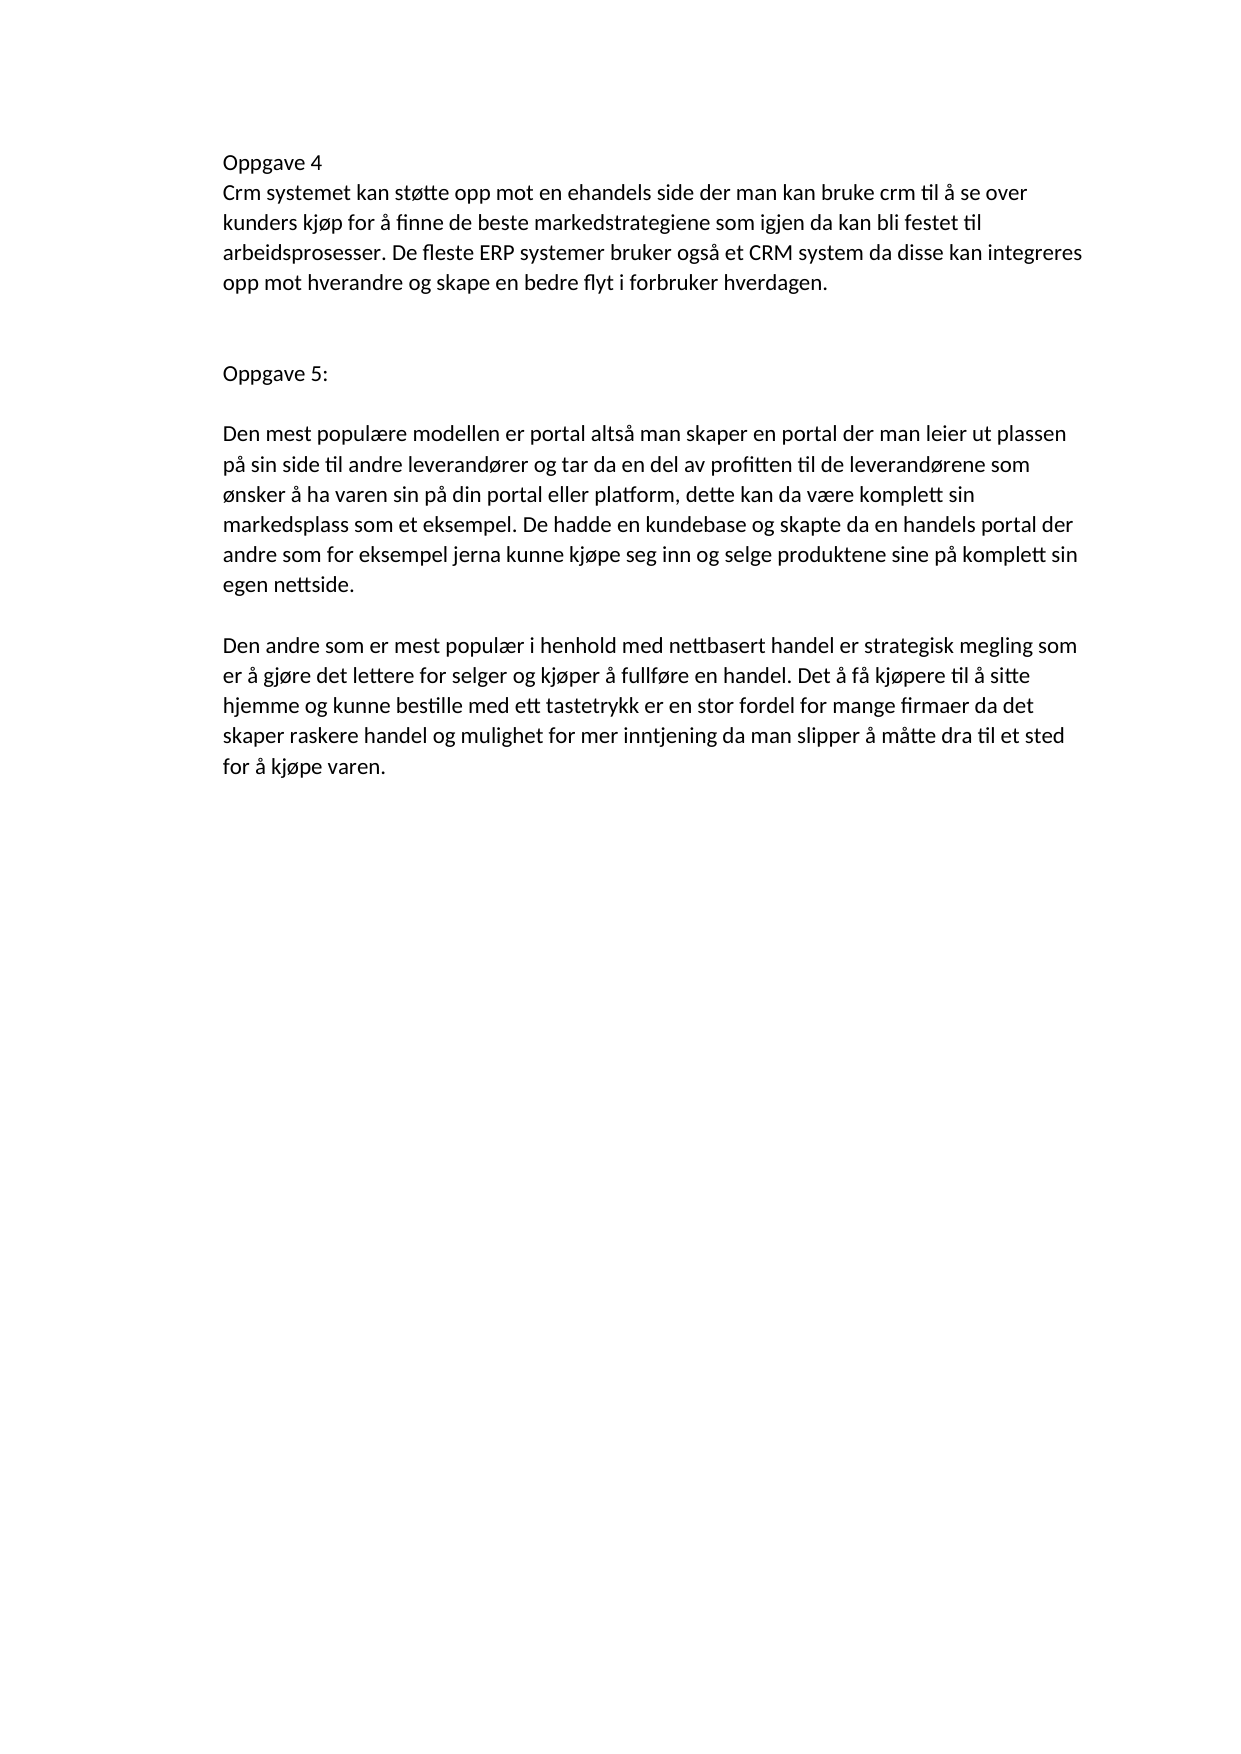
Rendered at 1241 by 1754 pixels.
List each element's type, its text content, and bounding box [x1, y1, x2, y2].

list Den mest populære modellen er portal altså man skaper en portal der man leier ut plassen på sin side til andre leverandører og tar da en del av profitten til de leverandørene som ønsker å ha varen sin på din portal eller platform, dette kan da være komplett sin markedsplass som et eksempel. De hadde en kundebase og skapte da en handels portal der andre som for eksempel jerna kunne kjøpe seg inn og selge produktene sine på komplett sin egen nettside. [223, 419, 1093, 598]
list Den andre som er mest populær i henhold med nettbasert handel er strategisk megling som er å gjøre det lettere for selger og kjøper å fullføre en handel. Det å få kjøpere til å sitte hjemme og kunne bestille med ett tastetrykk er en stor fordel for mange firmaer da det skaper raskere handel og mulighet for mer inntjening da man slipper å måtte dra til et sted for å kjøpe varen. [223, 631, 1093, 780]
list Crm systemet kan støtte opp mot en ehandels side der man kan bruke crm til å se over kunders kjøp for å finne de beste markedstrategiene som igjen da kan bli festet til arbeidsprosesser. De fleste ERP systemer bruker også et CRM system da disse kan integreres opp mot hverandre og skape en bedre flyt i forbruker hverdagen. [223, 178, 1093, 296]
list Oppgave 4 [223, 148, 1093, 176]
list Oppgave 5: [223, 359, 1093, 387]
